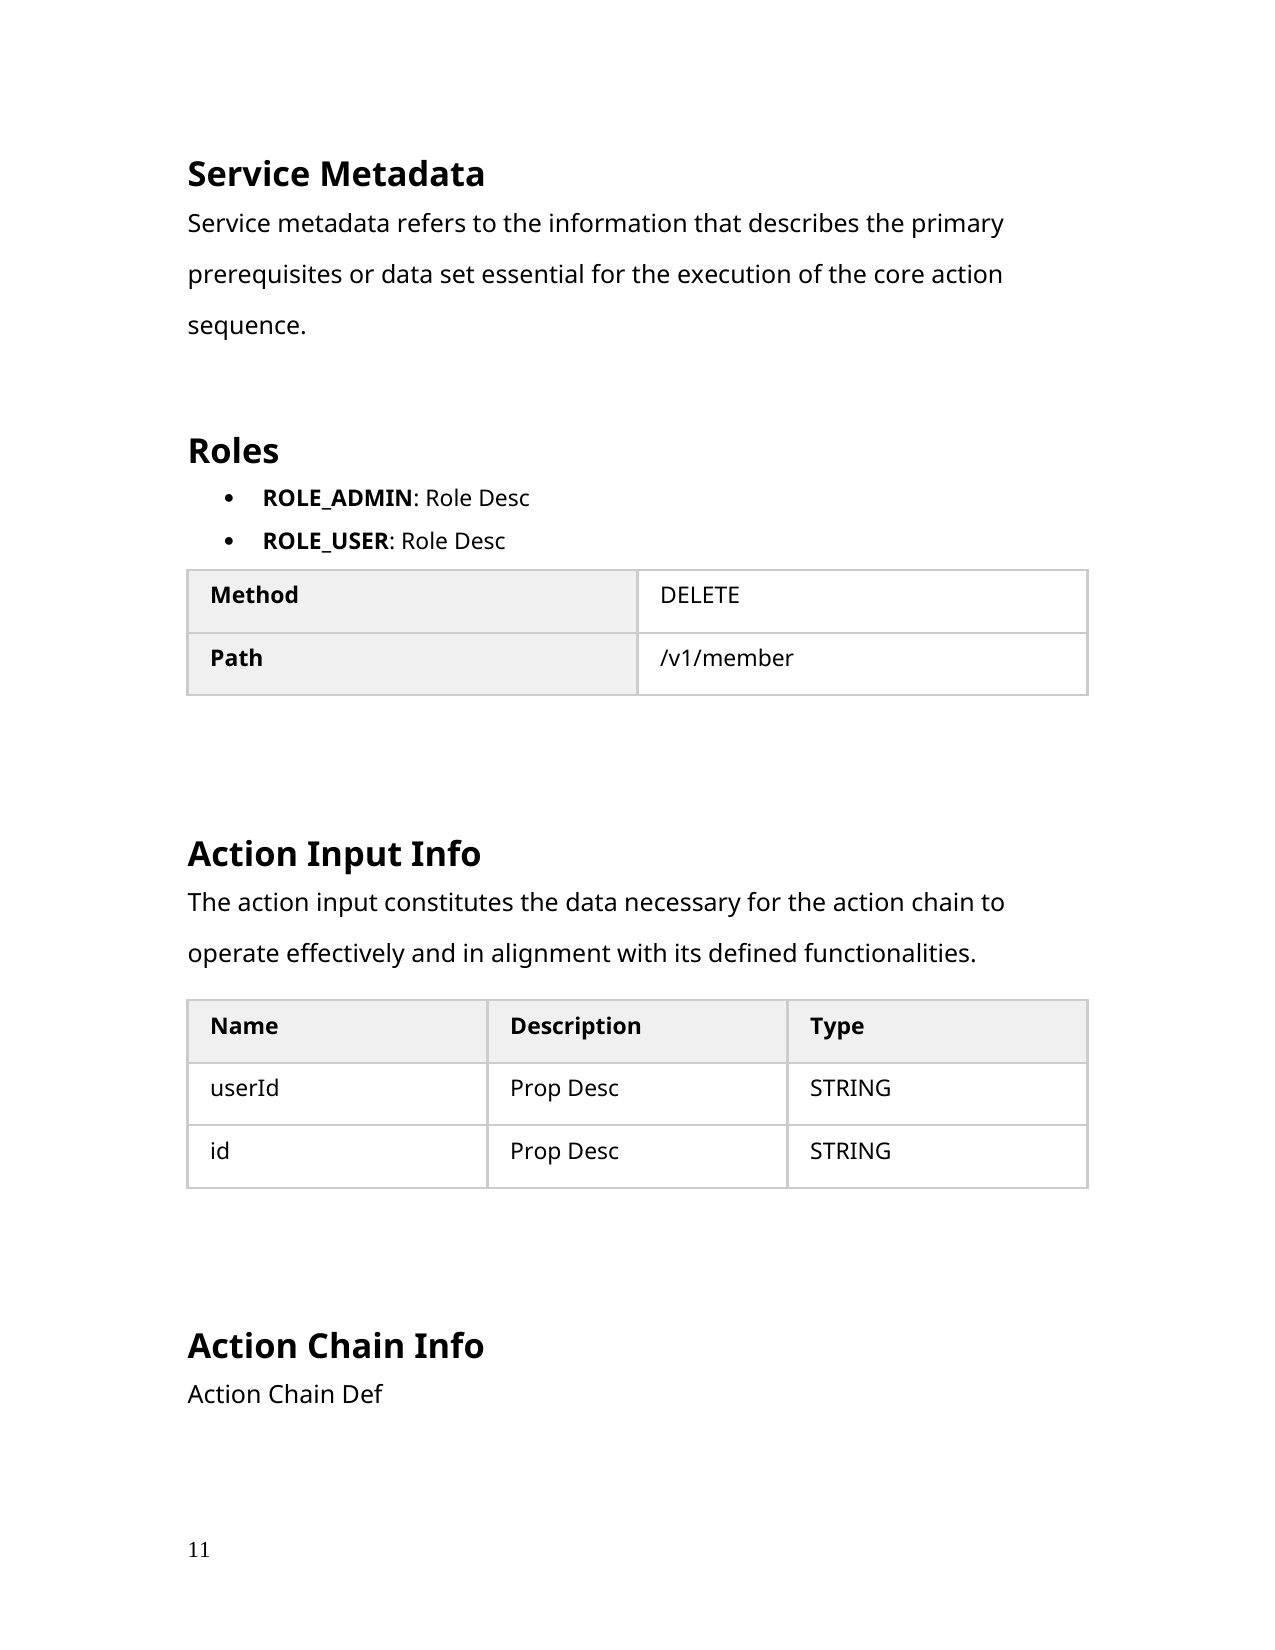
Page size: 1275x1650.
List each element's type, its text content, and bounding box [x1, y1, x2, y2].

table_cell STRING [789, 1126, 1086, 1187]
list ROLE_ADMIN: Role Desc [225, 482, 1087, 513]
table_cell Prop Desc [489, 1126, 786, 1187]
text The action input constitutes the data necessary for the action chain to operate effectively and in alignment with its defined functionalities. [187, 884, 1087, 970]
table_header Name [189, 1001, 486, 1062]
table_header Type [789, 1001, 1086, 1062]
subtitle Service Metadata [187, 150, 1087, 197]
table_header Description [489, 1001, 786, 1062]
text Service metadata refers to the information that describes the primary prerequisites or data set essential for the execution of the core action sequence. [187, 205, 1087, 341]
table_cell /v1/member [639, 634, 1086, 694]
subtitle Action Input Info [187, 829, 1087, 876]
table_header DELETE [639, 571, 1086, 632]
table_cell id [189, 1126, 486, 1187]
list ROLE_USER: Role Desc [225, 525, 1087, 557]
table_cell Path [189, 634, 636, 694]
table_cell STRING [789, 1064, 1086, 1124]
subtitle Action Chain Info [187, 1322, 1087, 1369]
text Action Chain Def [187, 1377, 1087, 1411]
subtitle Roles [187, 426, 1087, 473]
table_cell userId [189, 1064, 486, 1124]
table_cell Prop Desc [489, 1064, 786, 1124]
table_header Method [189, 571, 636, 632]
